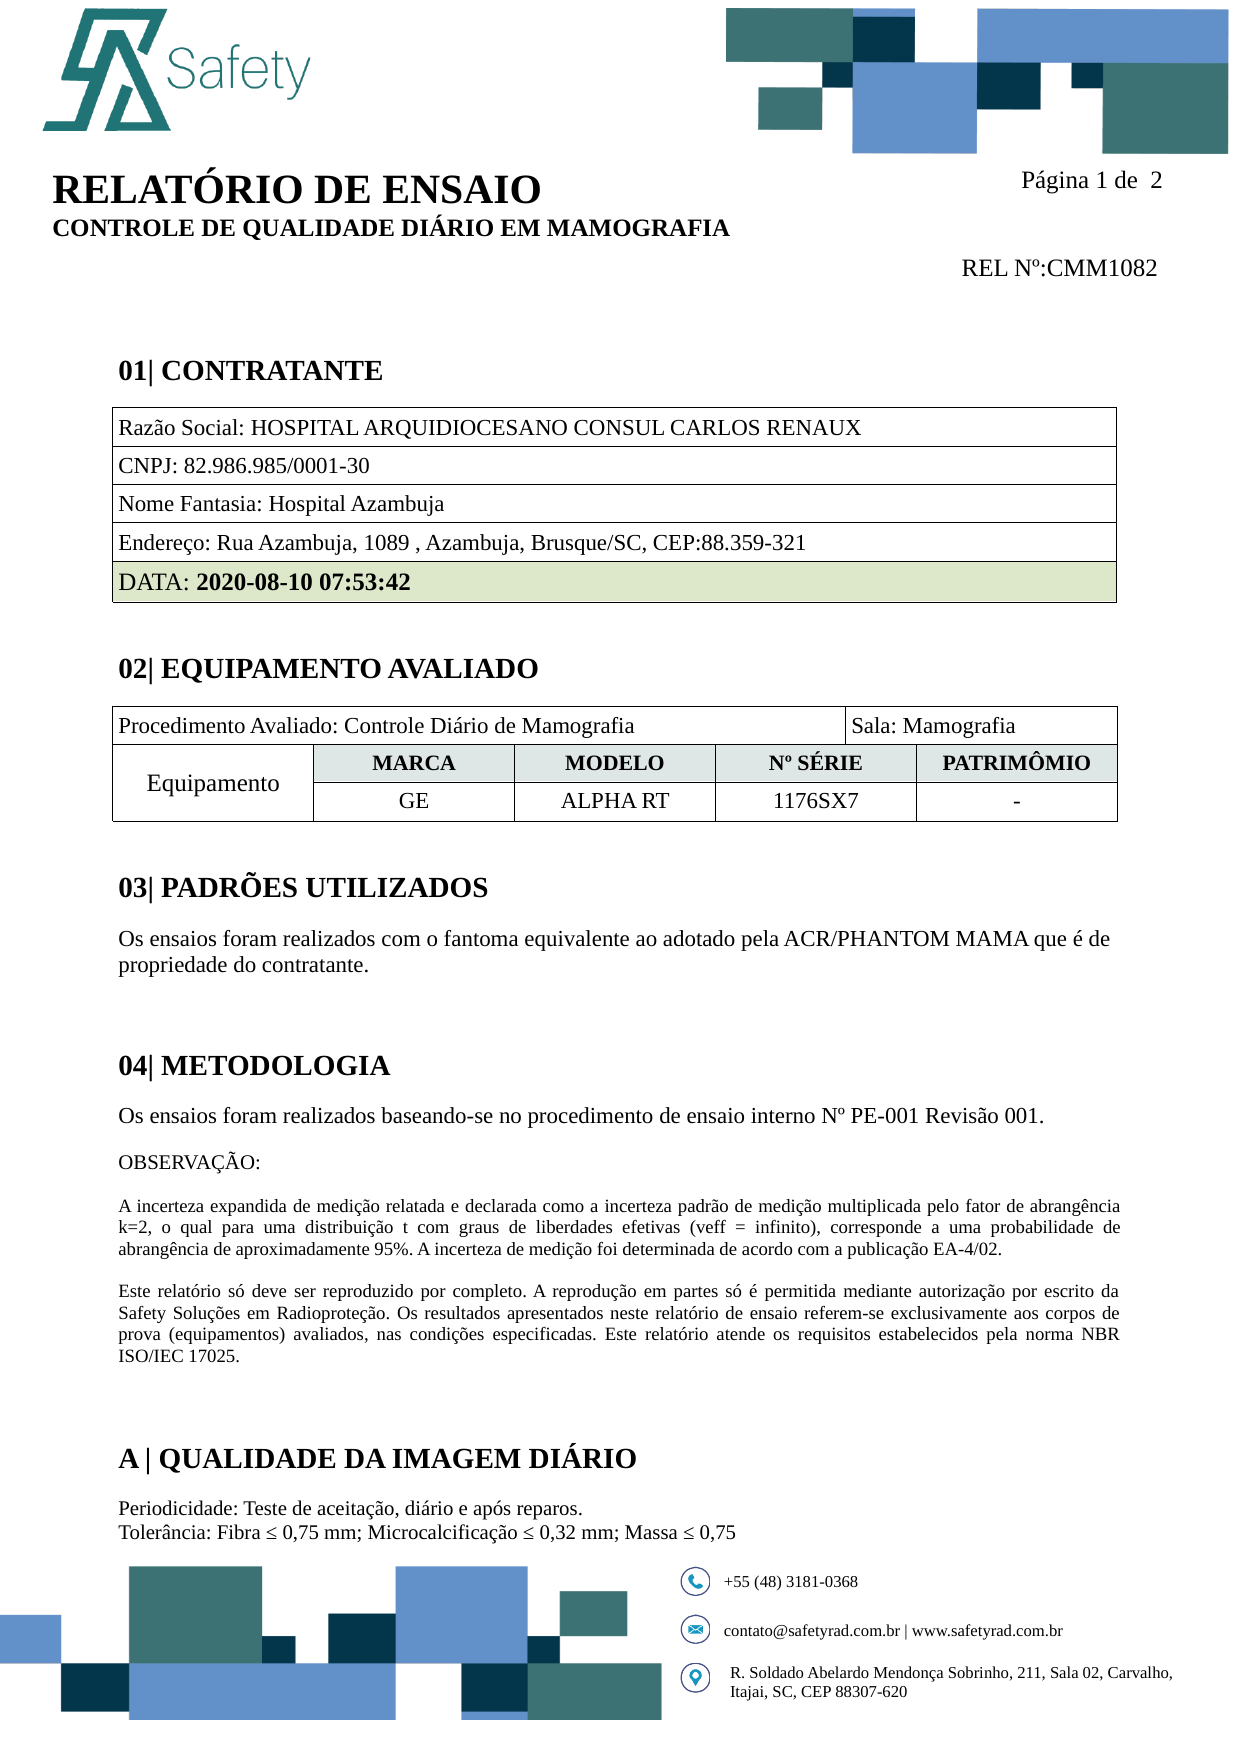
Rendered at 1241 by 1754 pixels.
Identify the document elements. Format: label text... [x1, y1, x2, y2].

table_cell Nº SÉRIE [716, 745, 916, 781]
picture [42, 8, 311, 131]
table_cell Nome Fantasia: Hospital Azambuja [113, 485, 1116, 522]
text 01| CONTRATANTE [118, 353, 1122, 386]
text A incerteza expandida de medição relatada e declarada como a incerteza padrão de medição multiplicada pelo fator de abrangência k=2, o qual para uma distribuição t com graus de liberdades efetivas (veff = infinito), corresponde a uma probabilidade de abrangência de aproximadamente 95%. A incerteza de medição foi determinada de acordo com a publicação EA-4/02. [118, 1194, 1122, 1259]
picture [680, 1614, 710, 1644]
table_cell 1176SX7 [716, 783, 916, 821]
table_cell Equipamento [113, 745, 313, 821]
table_cell - [917, 783, 1117, 821]
table_cell PATRIMÔMIO [917, 745, 1117, 781]
picture [680, 1663, 710, 1693]
text Os ensaios foram realizados baseando-se no procedimento de ensaio interno Nº PE-001 Revisão 001. [118, 1102, 1122, 1129]
table_cell DATA: 2020-08-10 07:53:42 [113, 562, 1116, 601]
text Periodicidade: Teste de aceitação, diário e após reparos. [118, 1496, 1122, 1520]
picture [725, 8, 1229, 154]
text A | QUALIDADE DA IMAGEM DIÁRIO [118, 1442, 1122, 1475]
table_cell Endereço: Rua Azambuja, 1089 , Azambuja, Brusque/SC, CEP:88.359-321 [113, 523, 1116, 561]
text Este relatório só deve ser reproduzido por completo. A reprodução em partes só é permitida mediante autorização por escrito da Safety Soluções em Radioproteção. Os resultados apresentados neste relatório de ensaio referem-se exclusivamente aos corpos de prova (equipamentos) avaliados, nas condições especificadas. Este relatório atende os requisitos estabelecidos pela norma NBR ISO/IEC 17025. [118, 1280, 1122, 1366]
table_cell ALPHA RT [515, 783, 715, 821]
text 03| PADRÕES UTILIZADOS [118, 871, 1122, 904]
table_header Procedimento Avaliado: Controle Diário de Mamografia [113, 707, 845, 744]
table_cell GE [314, 783, 514, 821]
picture [0, 1566, 662, 1720]
text 02| EQUIPAMENTO AVALIADO [118, 651, 1122, 685]
table_cell MODELO [515, 745, 715, 781]
table_header Sala: Mamografia [846, 707, 1117, 744]
text OBSERVAÇÃO: [118, 1150, 1122, 1174]
table_header Razão Social: HOSPITAL ARQUIDIOCESANO CONSUL CARLOS RENAUX [113, 408, 1116, 446]
table_cell CNPJ: 82.986.985/0001-30 [113, 447, 1116, 484]
text Tolerância: Fibra ≤ 0,75 mm; Microcalcificação ≤ 0,32 mm; Massa ≤ 0,75 [118, 1520, 1122, 1544]
table_cell MARCA [314, 745, 514, 781]
text Os ensaios foram realizados com o fantoma equivalente ao adotado pela ACR/PHANTOM MAMA que é de propriedade do contratante. [118, 925, 1122, 978]
picture [680, 1566, 710, 1596]
text 04| METODOLOGIA [118, 1048, 1122, 1082]
